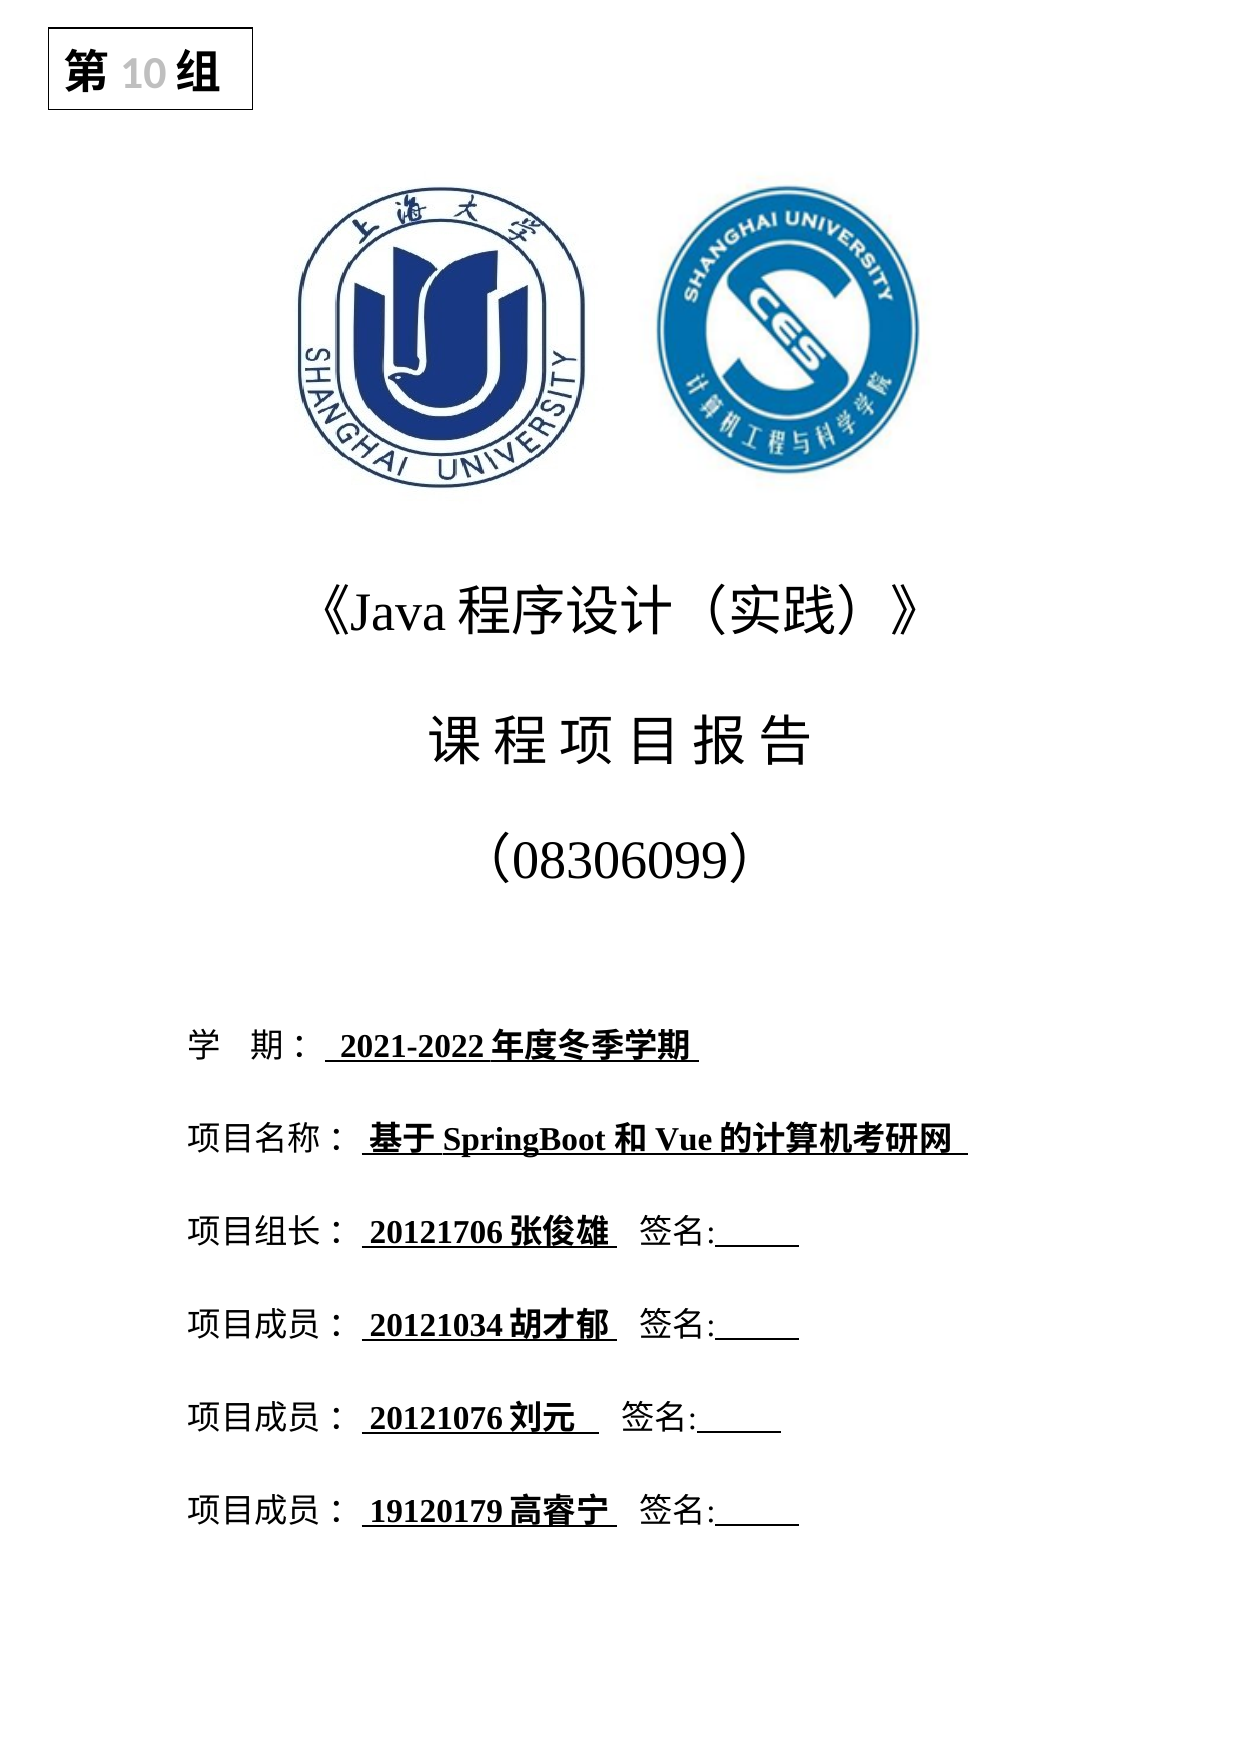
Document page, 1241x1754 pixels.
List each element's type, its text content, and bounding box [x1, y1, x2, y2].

text 学 期 ： 2021-2022年度冬季学期 [187, 1010, 1053, 1075]
text 课 程 项 目 报 告 [187, 688, 1053, 785]
text 项目组长 ： 20121706张俊雄 签名: [187, 1196, 1053, 1261]
text （08306099） [187, 806, 1053, 903]
text 项目成员 ： 20121076刘元 签名: [187, 1382, 1053, 1447]
picture [283, 162, 604, 507]
text 《Java程序设计（实践）》 [187, 558, 1053, 655]
picture [620, 162, 957, 507]
text 项目成员 ： 19120179高睿宁 签名: [187, 1475, 1053, 1540]
text 项目名称 ： 基于SpringBoot 和 Vue的计算机考研网 [187, 1103, 1053, 1168]
text 项目成员 ： 20121034胡才郁 签名: [187, 1289, 1053, 1354]
